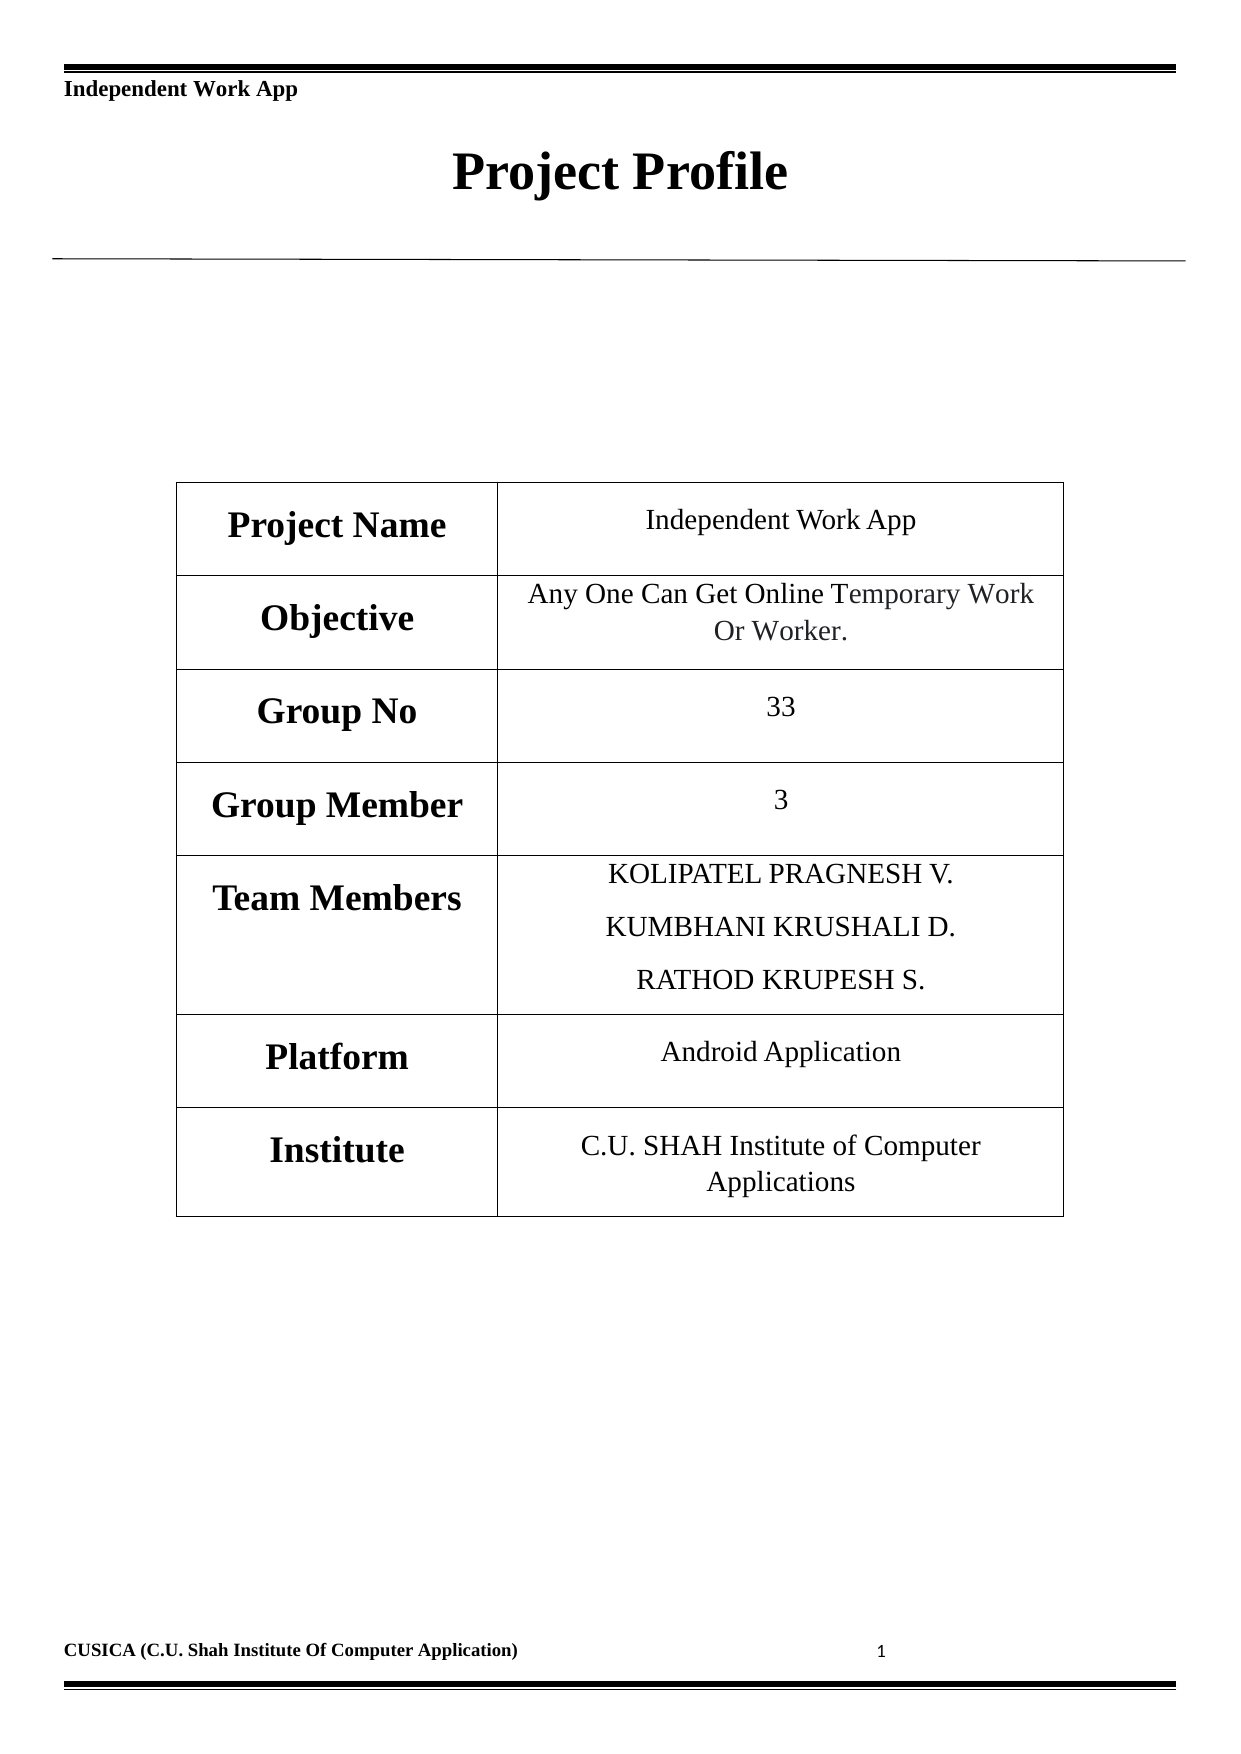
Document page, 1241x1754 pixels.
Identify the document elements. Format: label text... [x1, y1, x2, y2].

table_cell Android Application [498, 1015, 1063, 1107]
table_cell Objective [177, 576, 497, 669]
table_cell KOLIPATEL PRAGNESH V. KUMBHANI KRUSHALI D. RATHOD KRUPESH S. [498, 856, 1063, 1014]
table_cell C.U. SHAH Institute of Computer Applications [498, 1108, 1063, 1216]
table_cell Institute [177, 1108, 497, 1216]
list Project Profile [64, 139, 1176, 201]
table_header Independent Work App [498, 483, 1063, 575]
table_cell Team Members [177, 856, 497, 1014]
table_cell Platform [177, 1015, 497, 1107]
table_cell Group Member [177, 763, 497, 855]
table_cell Group No [177, 670, 497, 762]
table_cell 3 [498, 763, 1063, 855]
table_header Project Name [177, 483, 497, 575]
table_cell 33 [498, 670, 1063, 762]
table_cell Any One Can Get Online Temporary Work Or Worker. [498, 576, 1063, 669]
